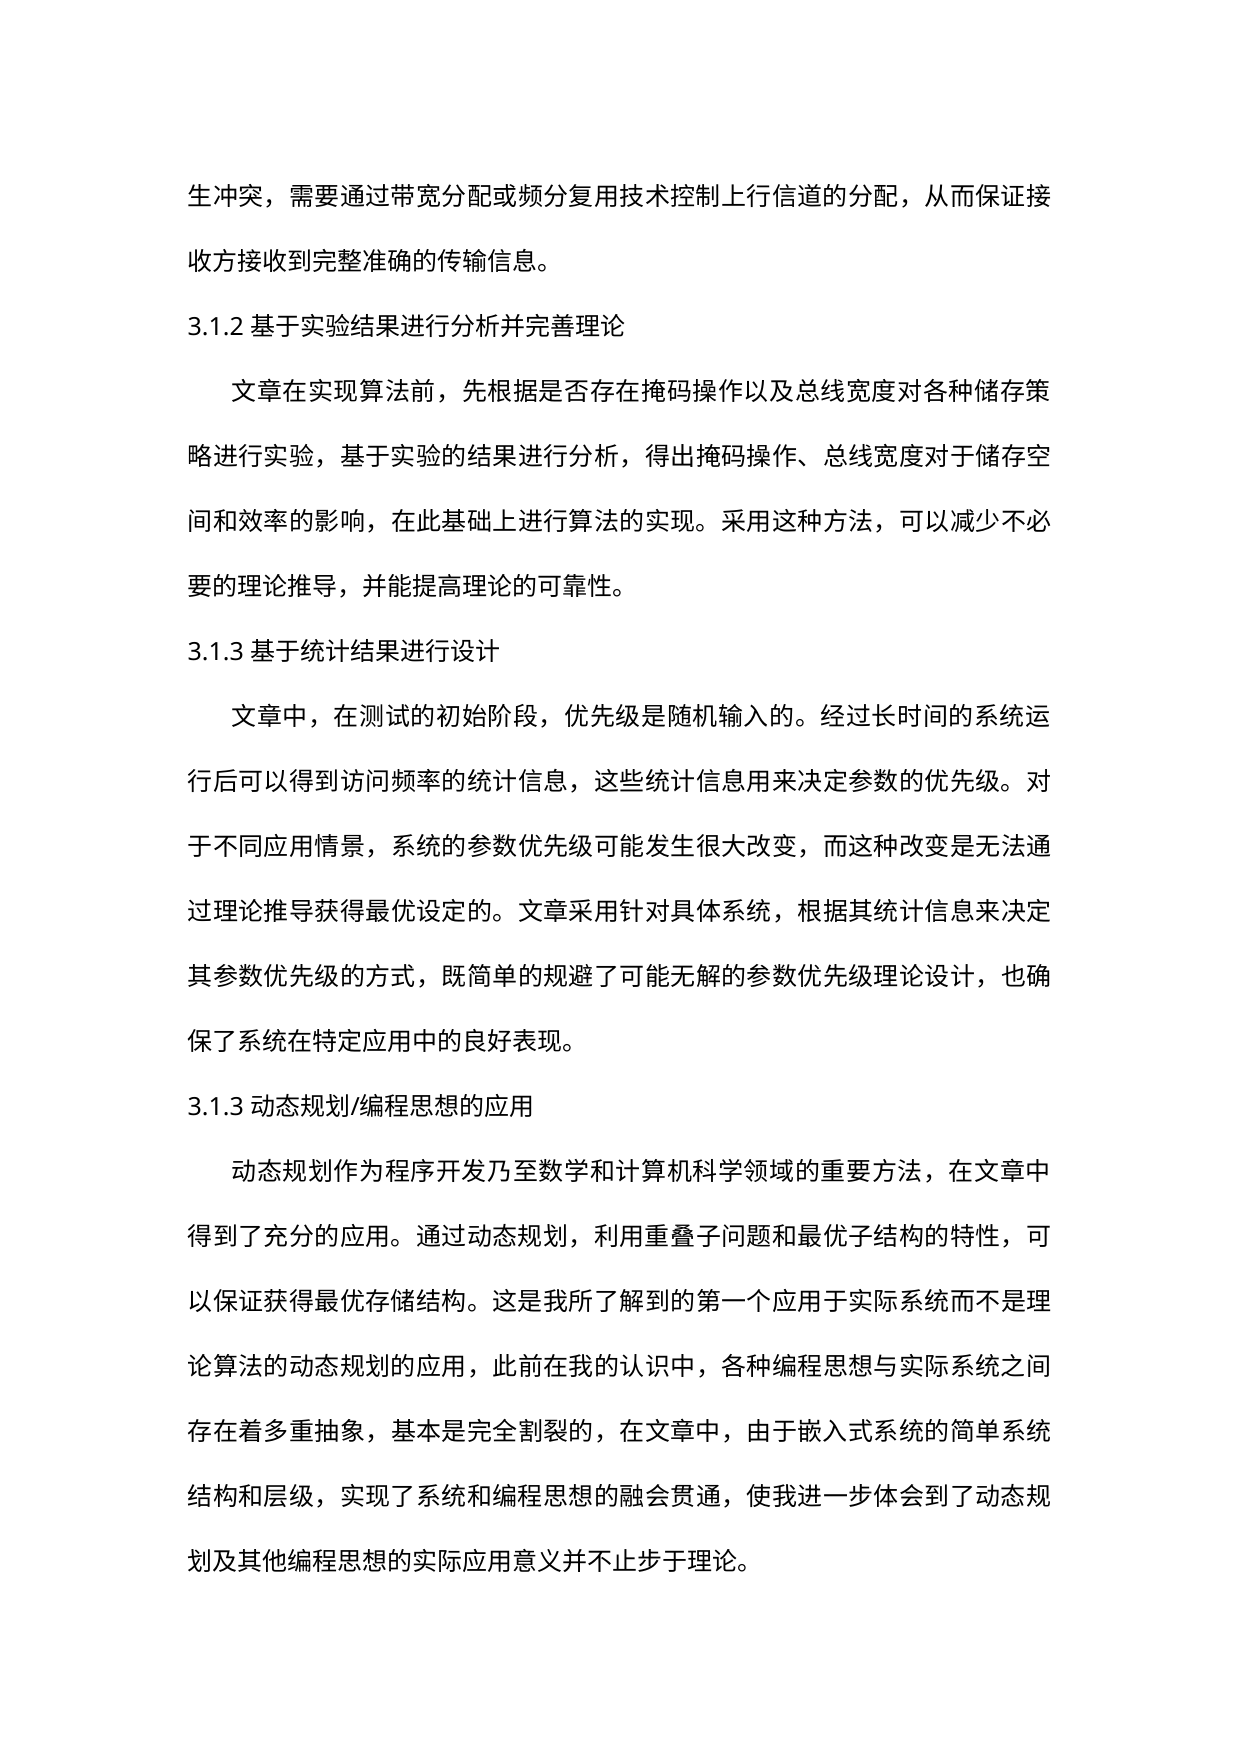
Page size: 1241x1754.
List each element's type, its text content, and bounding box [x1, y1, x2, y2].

text 3.1.2 基于实验结果进行分析并完善理论 [187, 292, 1053, 357]
text 3.1.3 动态规划/编程思想的应用 [187, 1072, 1053, 1137]
text 3.1.3 基于统计结果进行设计 [187, 617, 1053, 682]
text 文章中，在测试的初始阶段，优先级是随机输入的。经过长时间的系统运行后可以得到访问频率的统计信息，这些统计信息用来决定参数的优先级。对于不同应用情景，系统的参数优先级可能发生很大改变，而这种改变是无法通过理论推导获得最优设定的。文章采用针对具体系统，根据其统计信息来决定其参数优先级的方式，既简单的规避了可能无解的参数优先级理论设计，也确保了系统在特定应用中的良好表现。 [187, 682, 1053, 1072]
text 动态规划作为程序开发乃至数学和计算机科学领域的重要方法，在文章中得到了充分的应用。通过动态规划，利用重叠子问题和最优子结构的特性，可以保证获得最优存储结构。这是我所了解到的第一个应用于实际系统而不是理论算法的动态规划的应用，此前在我的认识中，各种编程思想与实际系统之间存在着多重抽象，基本是完全割裂的，在文章中，由于嵌入式系统的简单系统结构和层级，实现了系统和编程思想的融会贯通，使我进一步体会到了动态规划及其他编程思想的实际应用意义并不止步于理论。 [187, 1137, 1053, 1592]
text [187, 162, 1053, 292]
text 文章在实现算法前，先根据是否存在掩码操作以及总线宽度对各种储存策略进行实验，基于实验的结果进行分析，得出掩码操作、总线宽度对于储存空间和效率的影响，在此基础上进行算法的实现。采用这种方法，可以减少不必要的理论推导，并能提高理论的可靠性。 [187, 357, 1053, 617]
